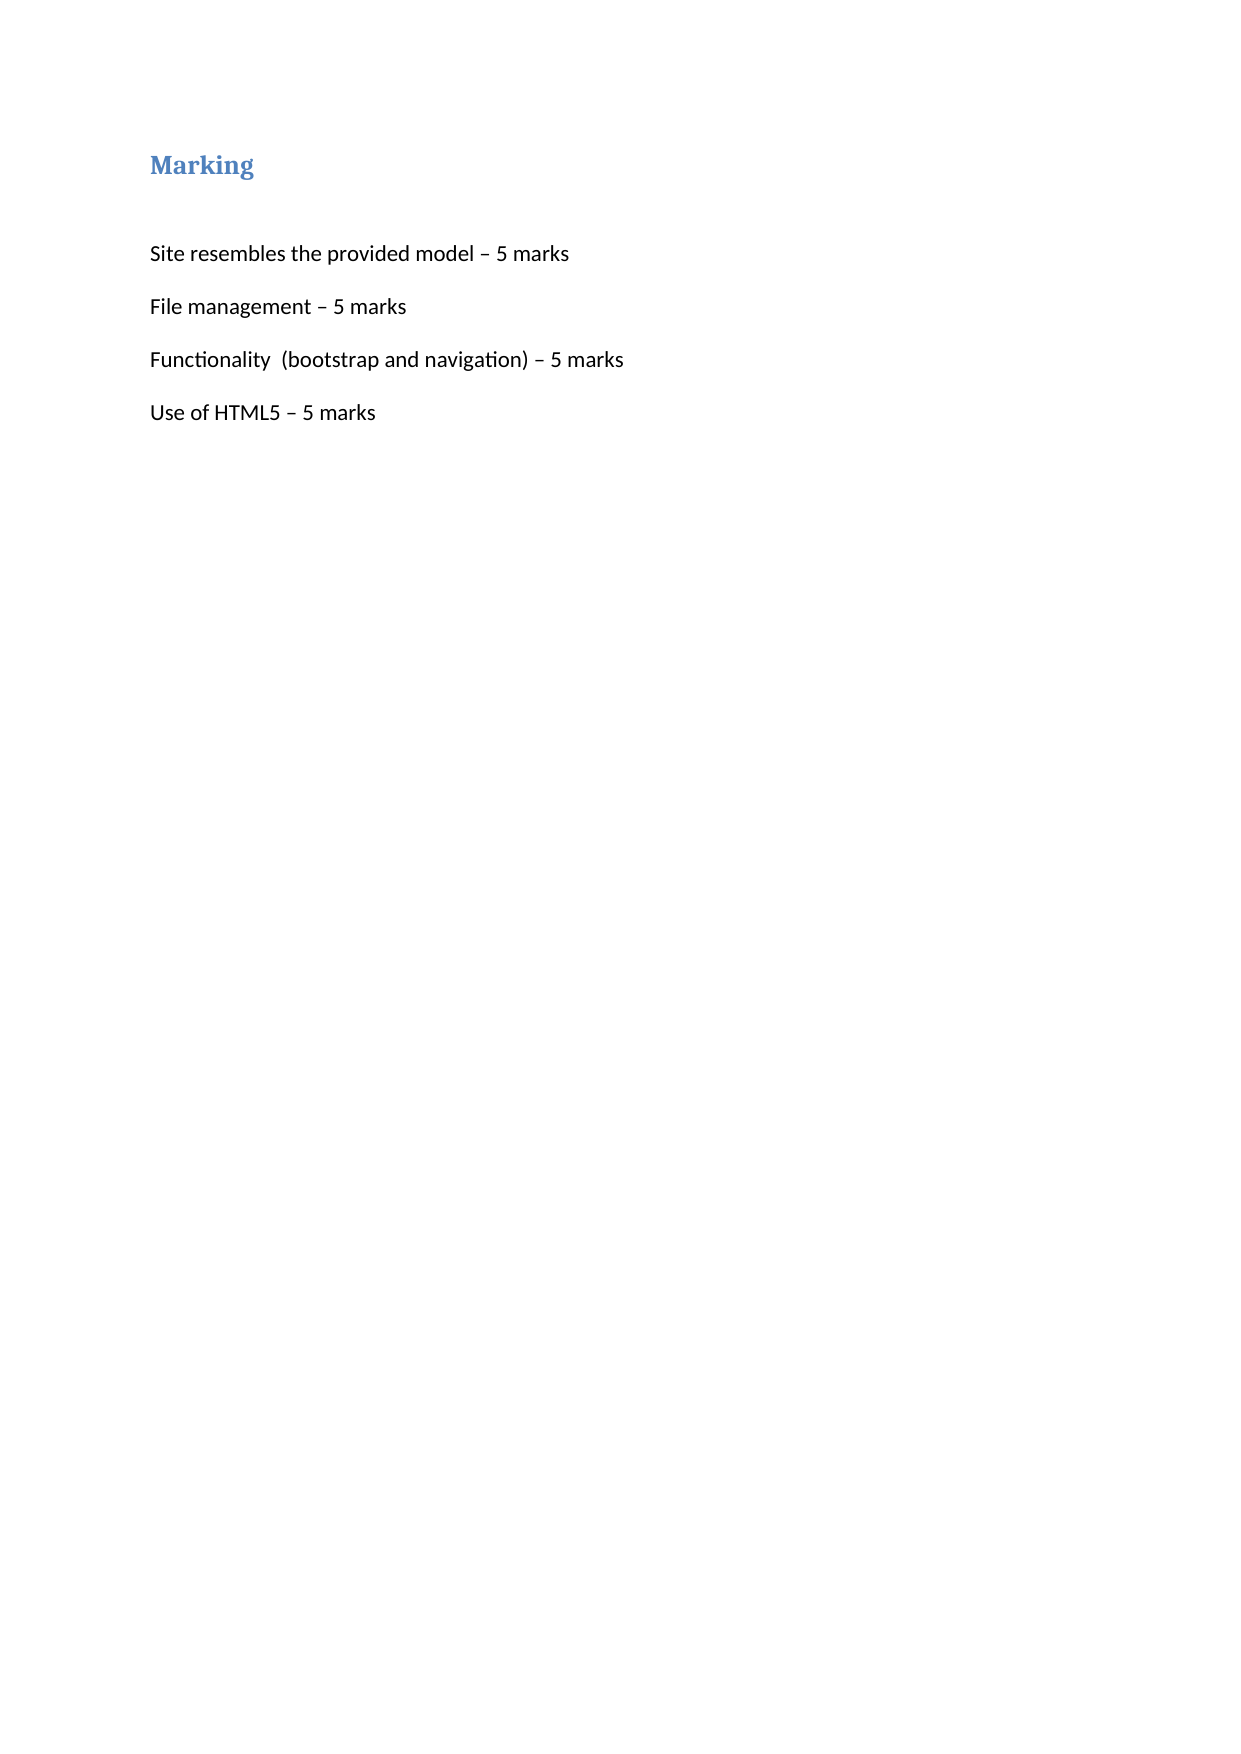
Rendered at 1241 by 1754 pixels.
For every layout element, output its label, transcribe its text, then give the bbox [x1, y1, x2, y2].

text Functionality (bootstrap and navigation) – 5 marks [150, 345, 1090, 373]
text Use of HTML5 – 5 marks [150, 398, 1090, 426]
text Site resembles the provided model – 5 marks [150, 239, 1090, 267]
subtitle Marking [150, 150, 1090, 181]
text File management – 5 marks [150, 292, 1090, 320]
